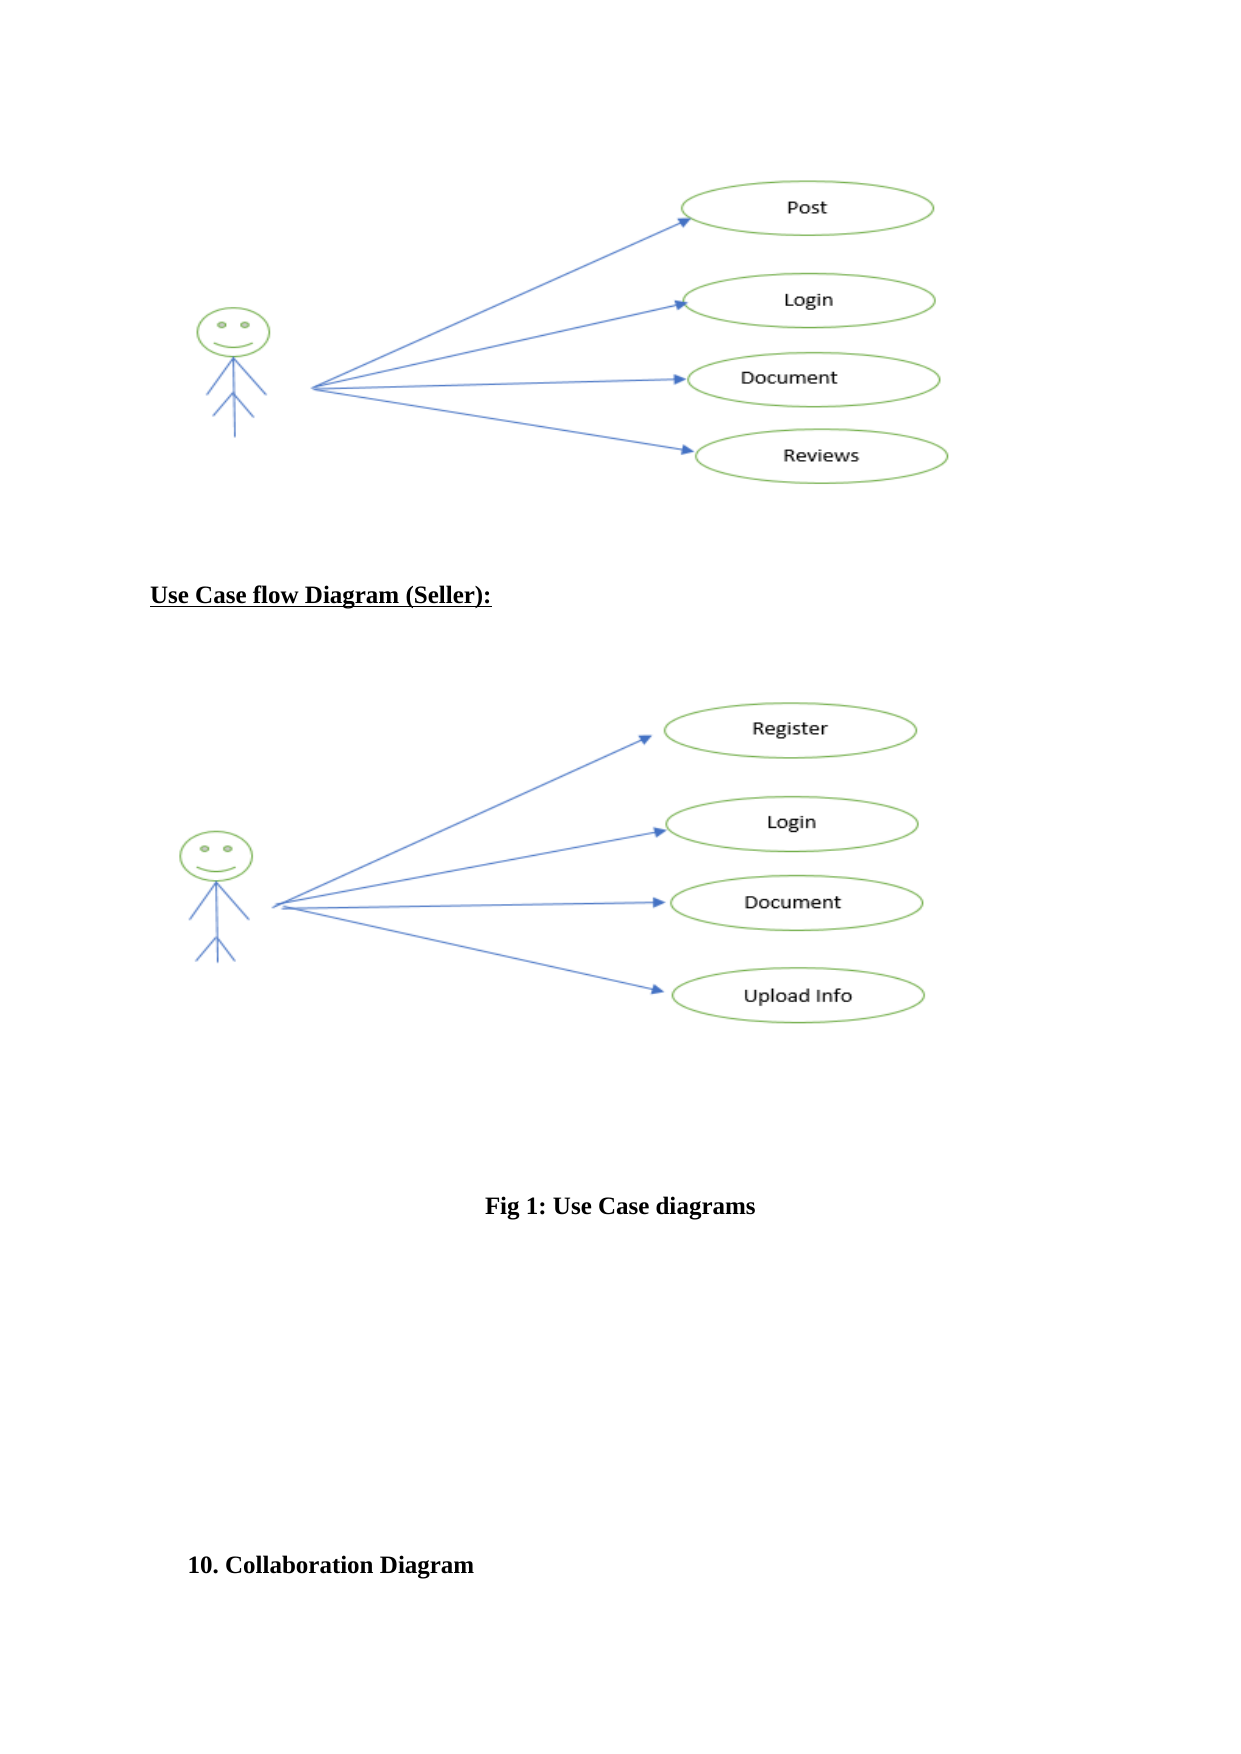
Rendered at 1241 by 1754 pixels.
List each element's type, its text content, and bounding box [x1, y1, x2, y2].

text Use Case flow Diagram (Seller): [150, 581, 1090, 609]
list Collaboration Diagram [187, 1550, 1090, 1579]
picture [150, 150, 1061, 550]
picture [150, 626, 1058, 1101]
text Fig 1: Use Case diagrams [150, 1191, 1090, 1220]
